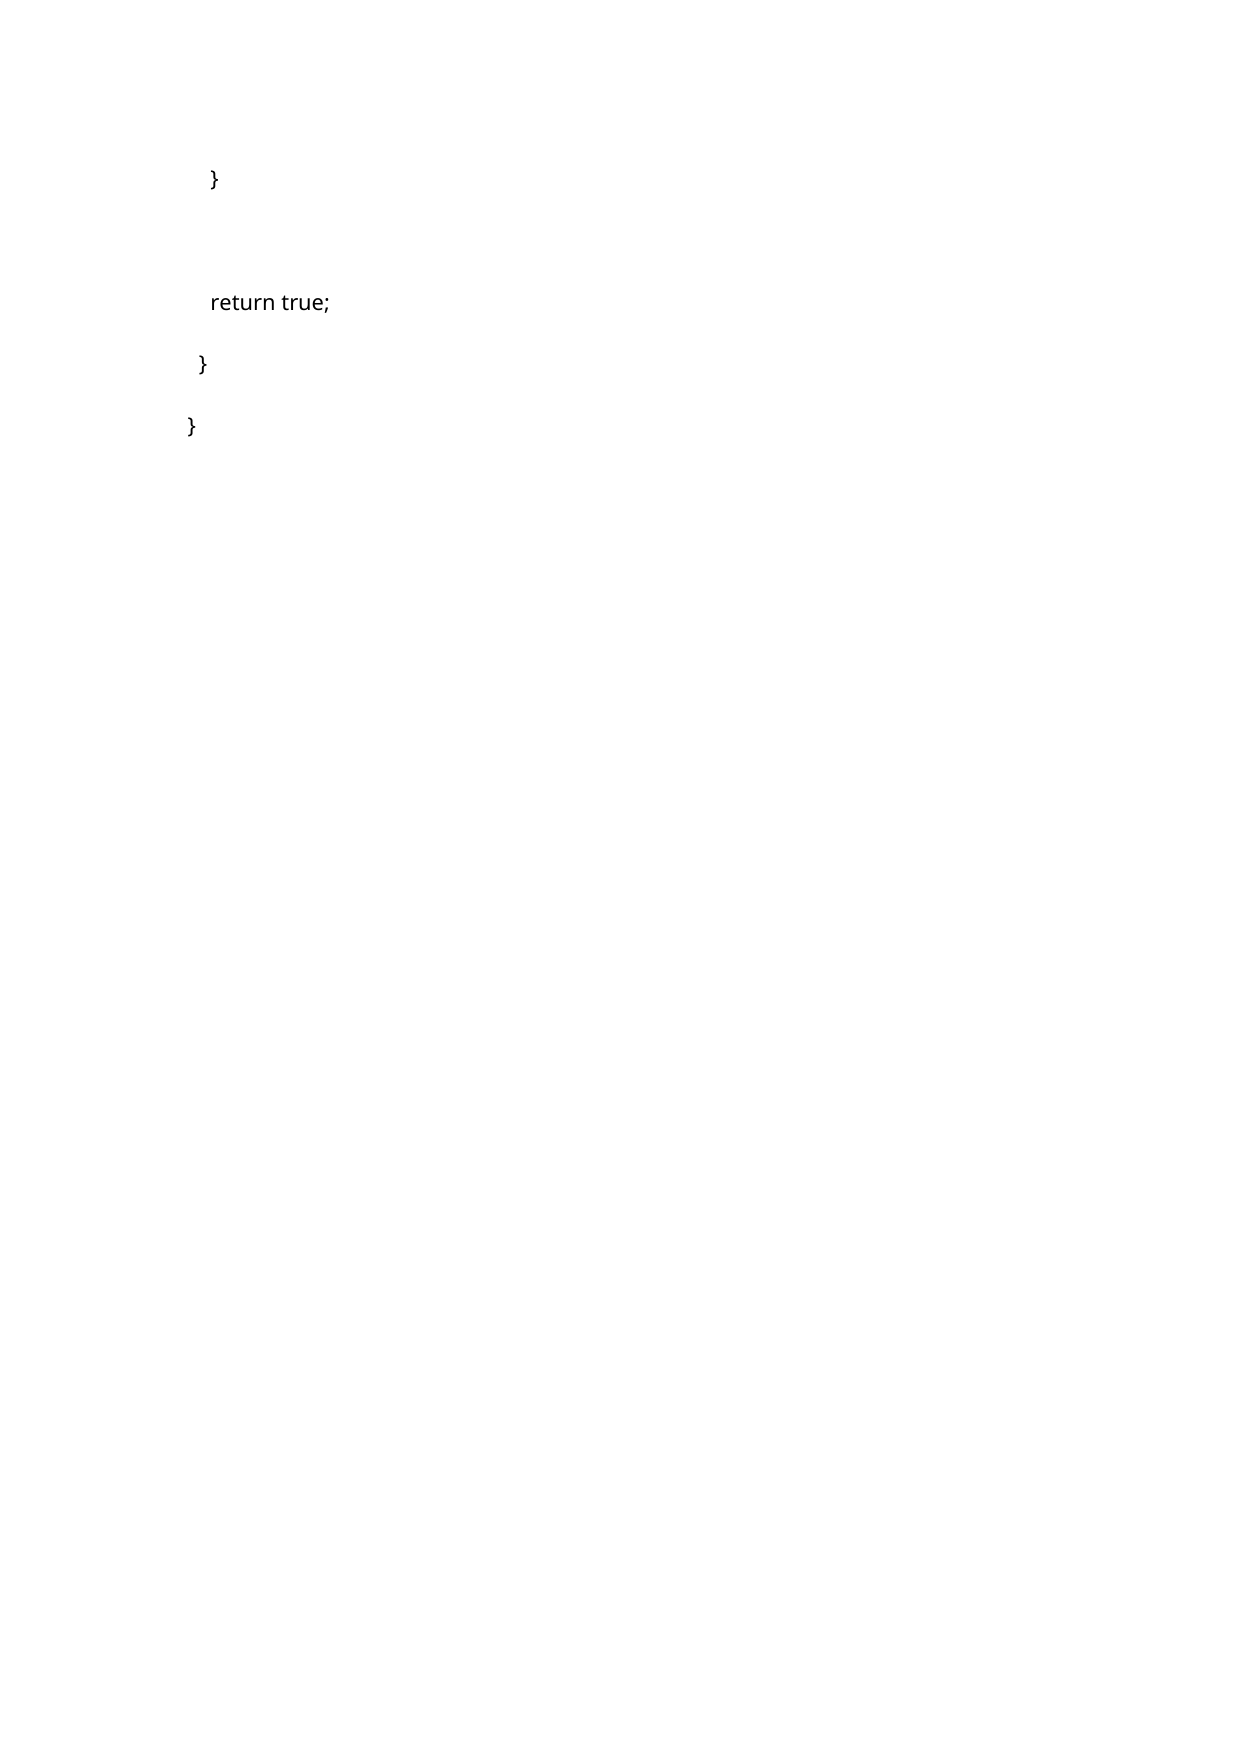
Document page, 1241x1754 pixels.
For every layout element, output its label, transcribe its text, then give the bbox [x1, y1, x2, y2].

text } [187, 347, 1053, 379]
text } [187, 162, 1053, 194]
text return true; [187, 285, 1053, 318]
text } [187, 409, 1053, 441]
